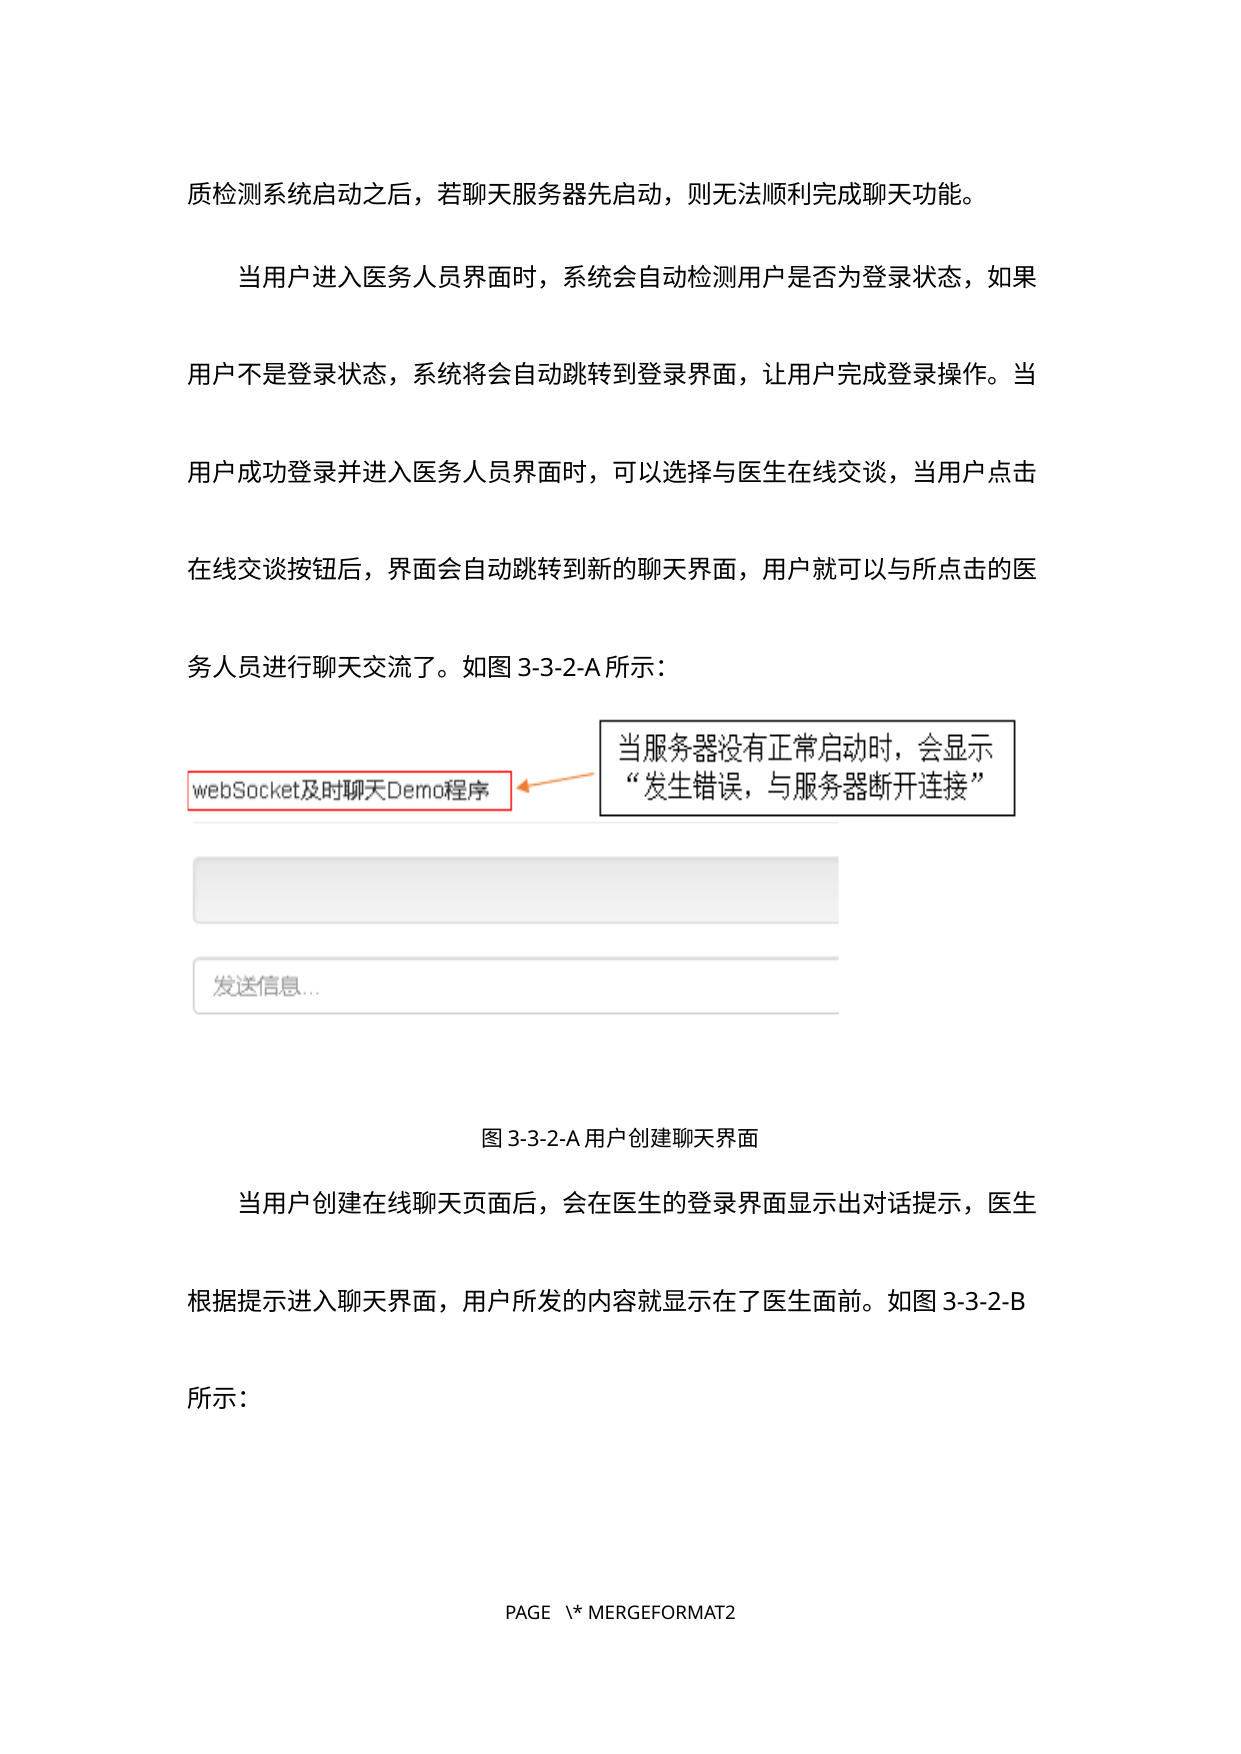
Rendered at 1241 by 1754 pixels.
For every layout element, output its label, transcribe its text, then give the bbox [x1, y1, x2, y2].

text 当用户进入医务人员界面时，系统会自动检测用户是否为登录状态，如果用户不是登录状态，系统将会自动跳转到登录界面，让用户完成登录操作。当用户成功登录并进入医务人员界面时，可以选择与医生在线交谈，当用户点击在线交谈按钮后，界面会自动跳转到新的聊天界面，用户就可以与所点击的医务人员进行聊天交流了。如图3-3-2-A所示： [187, 243, 1053, 698]
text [187, 160, 1053, 225]
text 图3-3-2-A用户创建聊天界面 [187, 1121, 1053, 1153]
picture [187, 716, 1036, 1102]
text 当用户创建在线聊天页面后，会在医生的登录界面显示出对话提示，医生根据提示进入聊天界面，用户所发的内容就显示在了医生面前。如图3-3-2-B所示： [187, 1169, 1053, 1429]
